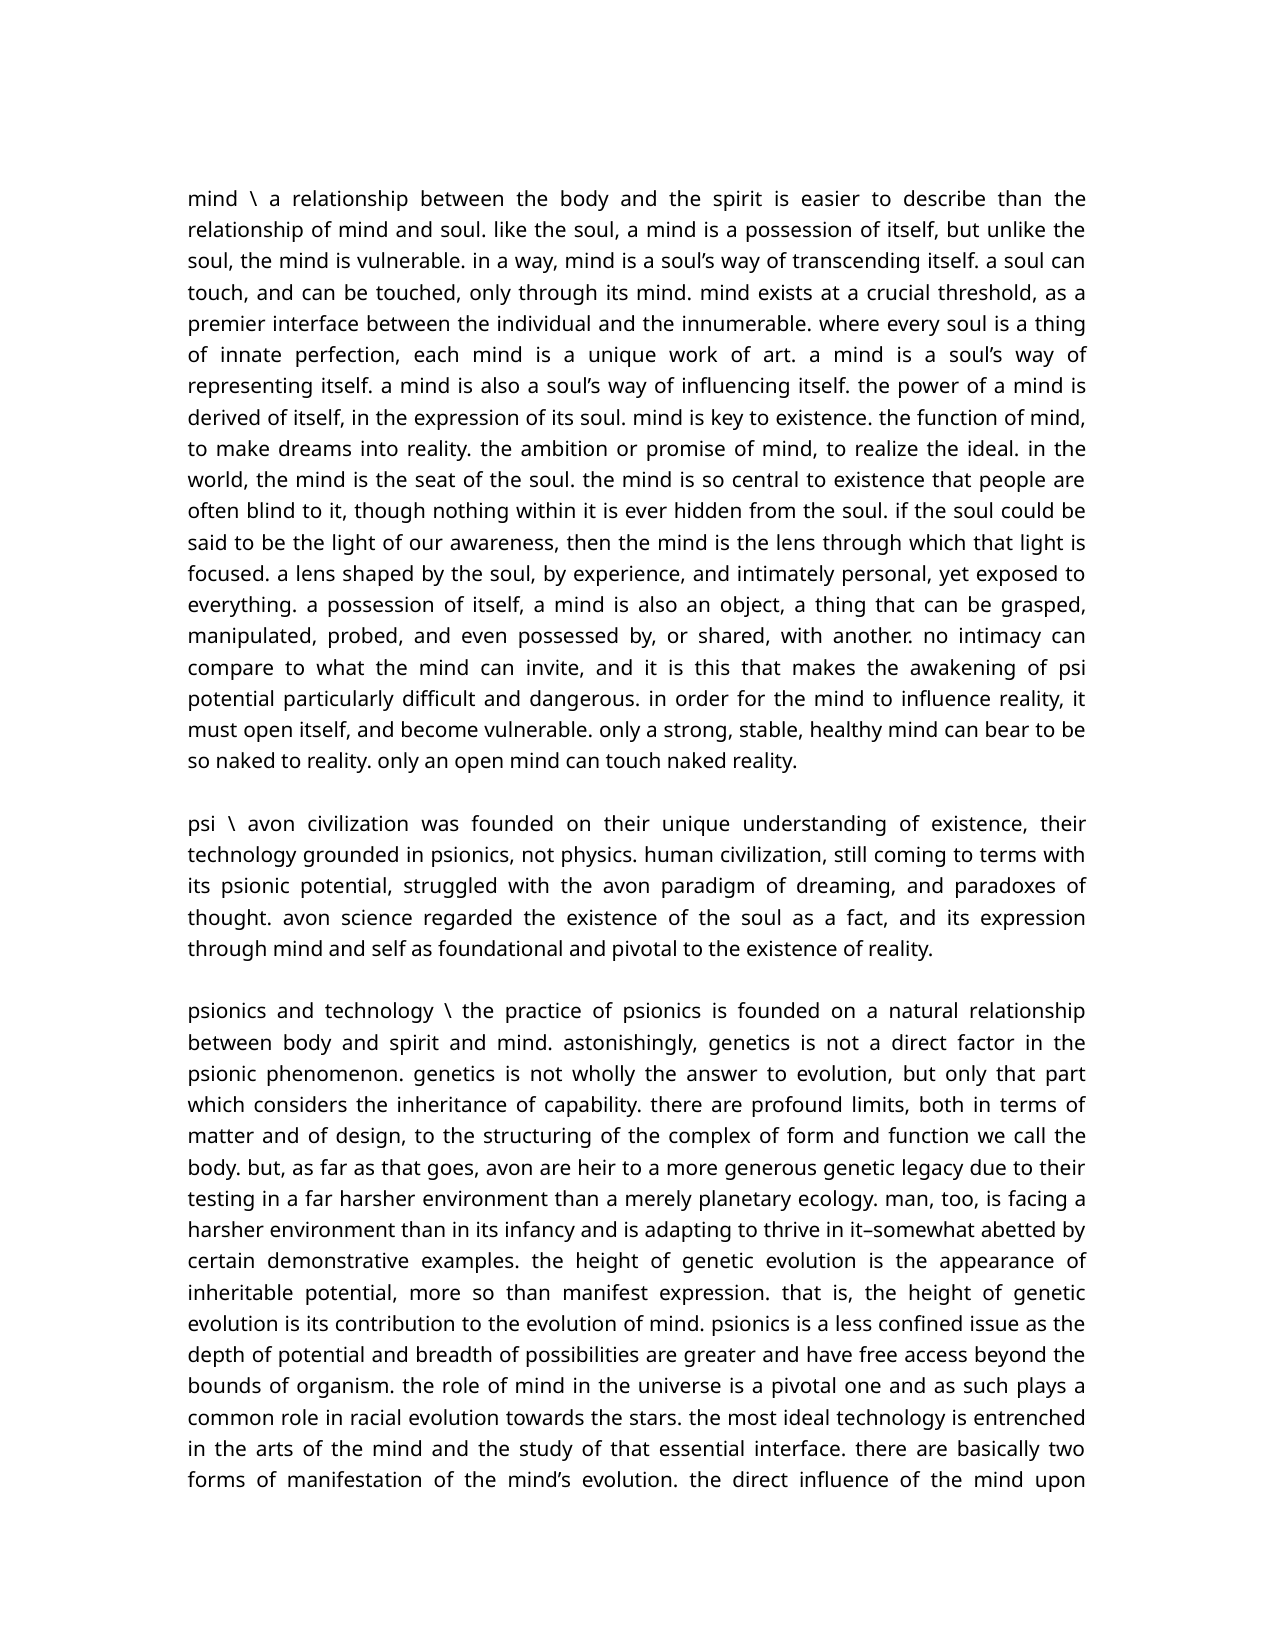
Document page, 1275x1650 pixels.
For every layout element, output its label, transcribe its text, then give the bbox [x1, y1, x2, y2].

text mind \ a relationship between the body and the spirit is easier to describe than the relationship of mind and soul. like the soul, a mind is a possession of itself, but unlike the soul, the mind is vulnerable. in a way, mind is a soul’s way of transcending itself. a soul can touch, and can be touched, only through its mind. mind exists at a crucial threshold, as a premier interface between the individual and the innumerable. where every soul is a thing of innate perfection, each mind is a unique work of art. a mind is a soul’s way of representing itself. a mind is also a soul’s way of influencing itself. the power of a mind is derived of itself, in the expression of its soul. mind is key to existence. the function of mind, to make dreams into reality. the ambition or promise of mind, to realize the ideal. in the world, the mind is the seat of the soul. the mind is so central to existence that people are often blind to it, though nothing within it is ever hidden from the soul. if the soul could be said to be the light of our awareness, then the mind is the lens through which that light is focused. a lens shaped by the soul, by experience, and intimately personal, yet exposed to everything. a possession of itself, a mind is also an object, a thing that can be grasped, manipulated, probed, and even possessed by, or shared, with another. no intimacy can compare to what the mind can invite, and it is this that makes the awakening of psi potential particularly difficult and dangerous. in order for the mind to influence reality, it must open itself, and become vulnerable. only a strong, stable, healthy mind can bear to be so naked to reality. only an open mind can touch naked reality. [187, 181, 1087, 775]
text psi \ avon civilization was founded on their unique understanding of existence, their technology grounded in psionics, not physics. human civilization, still coming to terms with its psionic potential, struggled with the avon paradigm of dreaming, and paradoxes of thought. avon science regarded the existence of the soul as a fact, and its expression through mind and self as foundational and pivotal to the existence of reality. [187, 806, 1087, 962]
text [187, 994, 1087, 1494]
